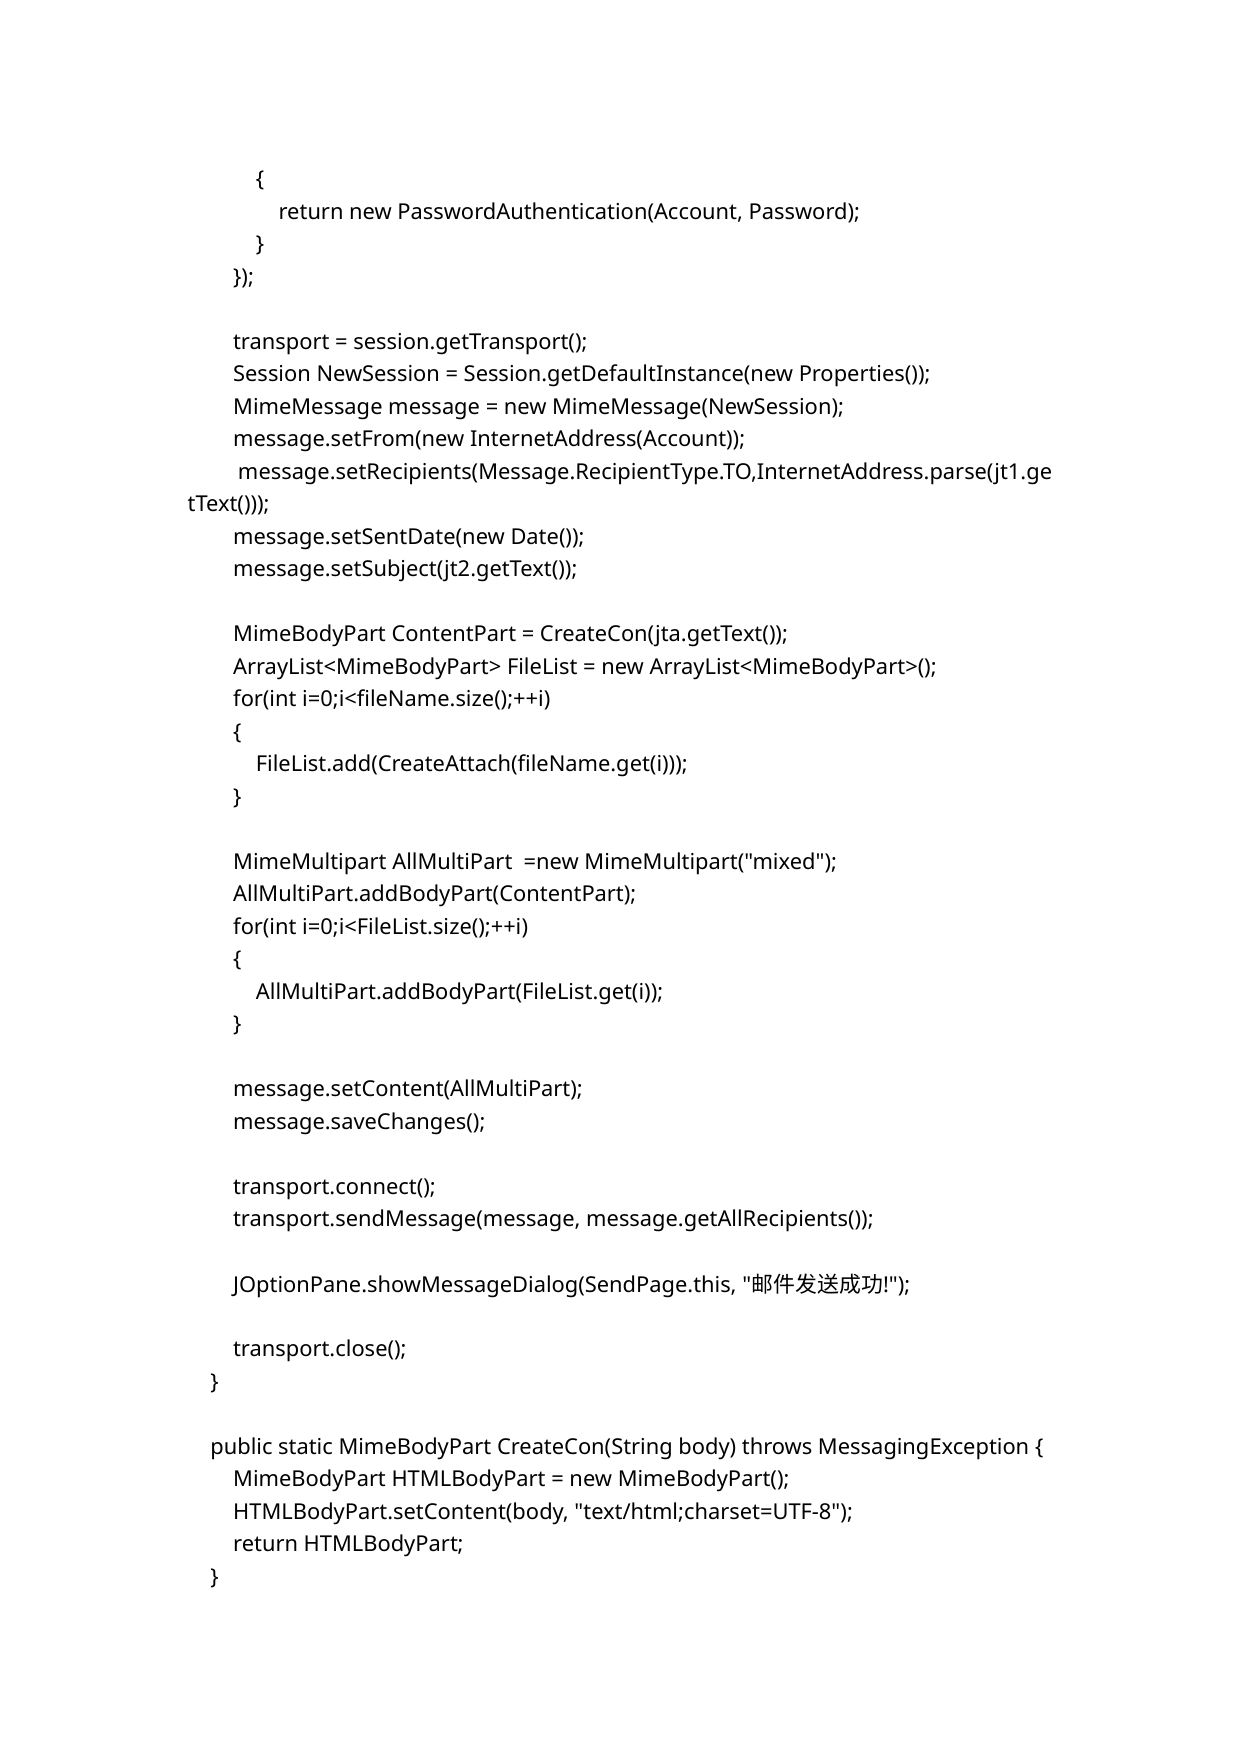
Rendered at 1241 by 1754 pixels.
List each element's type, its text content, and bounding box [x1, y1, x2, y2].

text } [187, 1559, 1053, 1592]
text MimeBodyPart HTMLBodyPart = new MimeBodyPart(); [187, 1462, 1053, 1494]
text { [187, 942, 1053, 974]
text for(int i=0;i<fileName.size();++i) [187, 682, 1053, 714]
text } [187, 1364, 1053, 1397]
text return new PasswordAuthentication(Account, Password); [187, 194, 1053, 227]
text Session NewSession = Session.getDefaultInstance(new Properties()); [187, 357, 1053, 389]
text AllMultiPart.addBodyPart(FileList.get(i)); [187, 974, 1053, 1007]
text transport.connect(); [187, 1169, 1053, 1202]
text }); [187, 259, 1053, 292]
text AllMultiPart.addBodyPart(ContentPart); [187, 877, 1053, 909]
text message.setSubject(jt2.getText()); [187, 552, 1053, 584]
text { [187, 162, 1053, 194]
text public static MimeBodyPart CreateCon(String body) throws MessagingException { [187, 1429, 1053, 1462]
text message.saveChanges(); [187, 1104, 1053, 1137]
text transport = session.getTransport(); [187, 324, 1053, 357]
text } [187, 779, 1053, 812]
text for(int i=0;i<FileList.size();++i) [187, 909, 1053, 942]
text HTMLBodyPart.setContent(body, "text/html;charset=UTF-8"); [187, 1494, 1053, 1527]
text message.setSentDate(new Date()); [187, 519, 1053, 552]
text message.setRecipients(Message.RecipientType.TO,InternetAddress.parse(jt1.getText())); [187, 454, 1053, 519]
text MimeBodyPart ContentPart = CreateCon(jta.getText()); [187, 617, 1053, 649]
text transport.close(); [187, 1332, 1053, 1364]
text JOptionPane.showMessageDialog(SendPage.this, "邮件发送成功!"); [187, 1267, 1053, 1299]
text MimeMessage message = new MimeMessage(NewSession); [187, 389, 1053, 422]
text message.setFrom(new InternetAddress(Account)); [187, 422, 1053, 454]
text { [187, 714, 1053, 747]
text FileList.add(CreateAttach(fileName.get(i))); [187, 747, 1053, 779]
text } [187, 227, 1053, 259]
text MimeMultipart AllMultiPart =new MimeMultipart("mixed"); [187, 844, 1053, 877]
text } [187, 1007, 1053, 1039]
text return HTMLBodyPart; [187, 1527, 1053, 1559]
text message.setContent(AllMultiPart); [187, 1072, 1053, 1104]
text ArrayList<MimeBodyPart> FileList = new ArrayList<MimeBodyPart>(); [187, 649, 1053, 682]
text transport.sendMessage(message, message.getAllRecipients()); [187, 1202, 1053, 1234]
